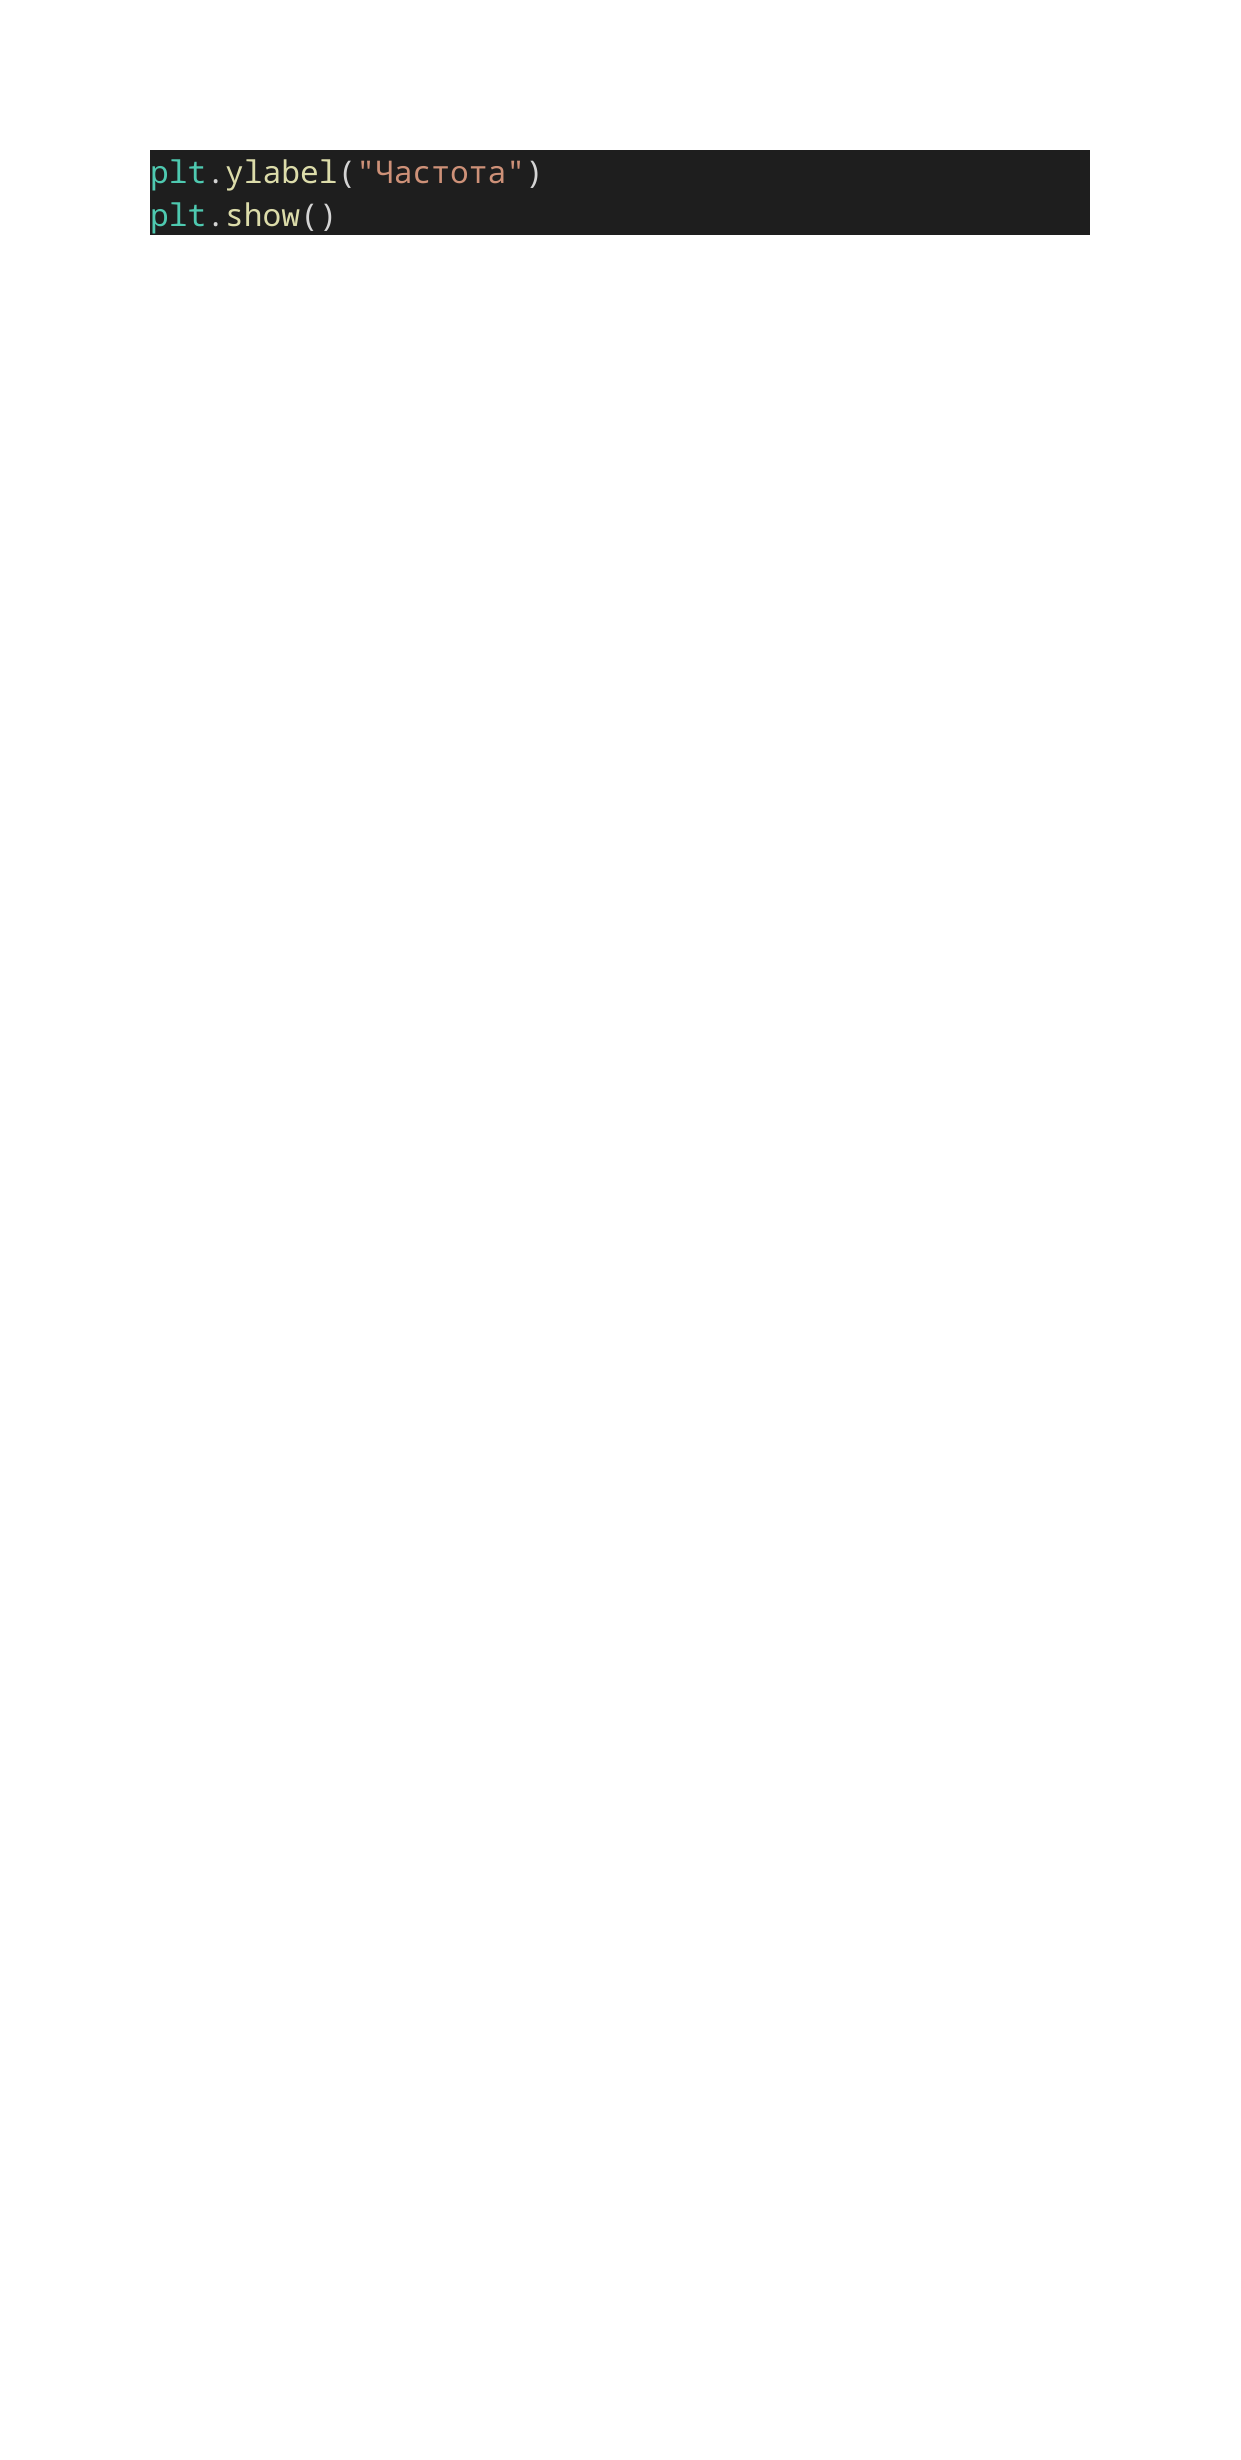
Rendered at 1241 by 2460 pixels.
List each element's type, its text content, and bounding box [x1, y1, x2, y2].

text plt.show() [150, 193, 1090, 235]
text plt.ylabel("Частота") [150, 150, 1090, 193]
